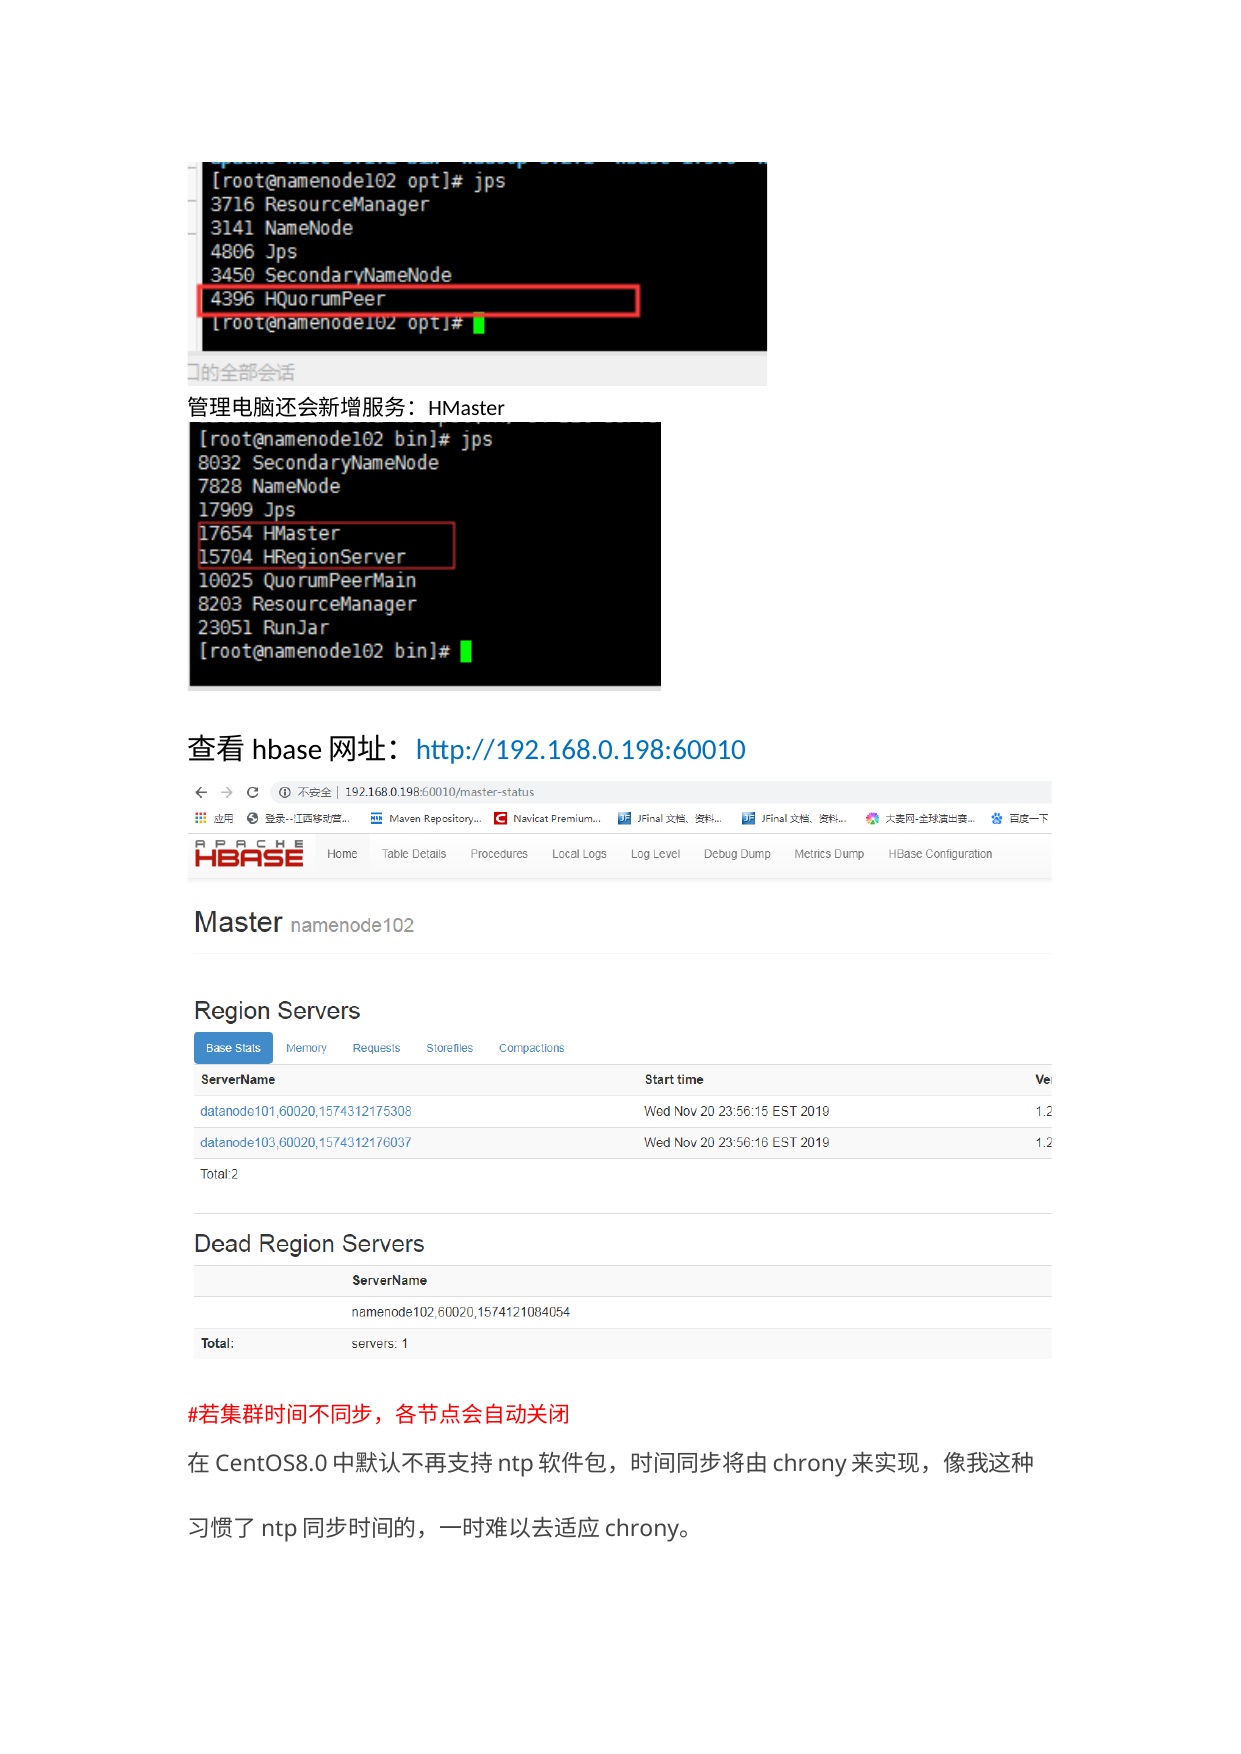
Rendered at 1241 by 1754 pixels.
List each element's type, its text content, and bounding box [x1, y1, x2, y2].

picture [187, 162, 768, 386]
text 查看hbase网址：http://192.168.0.198:60010 [187, 714, 1053, 779]
text 管理电脑还会新增服务：HMaster [187, 389, 1053, 422]
text 在CentOS8.0中默认不再支持ntp软件包，时间同步将由chrony来实现，像我这种习惯了ntp同步时间的，一时难以去适应chrony。 [187, 1429, 1053, 1559]
text #若集群时间不同步，各节点会自动关闭 [187, 1397, 1053, 1429]
picture [187, 422, 661, 691]
picture [187, 779, 1052, 1366]
